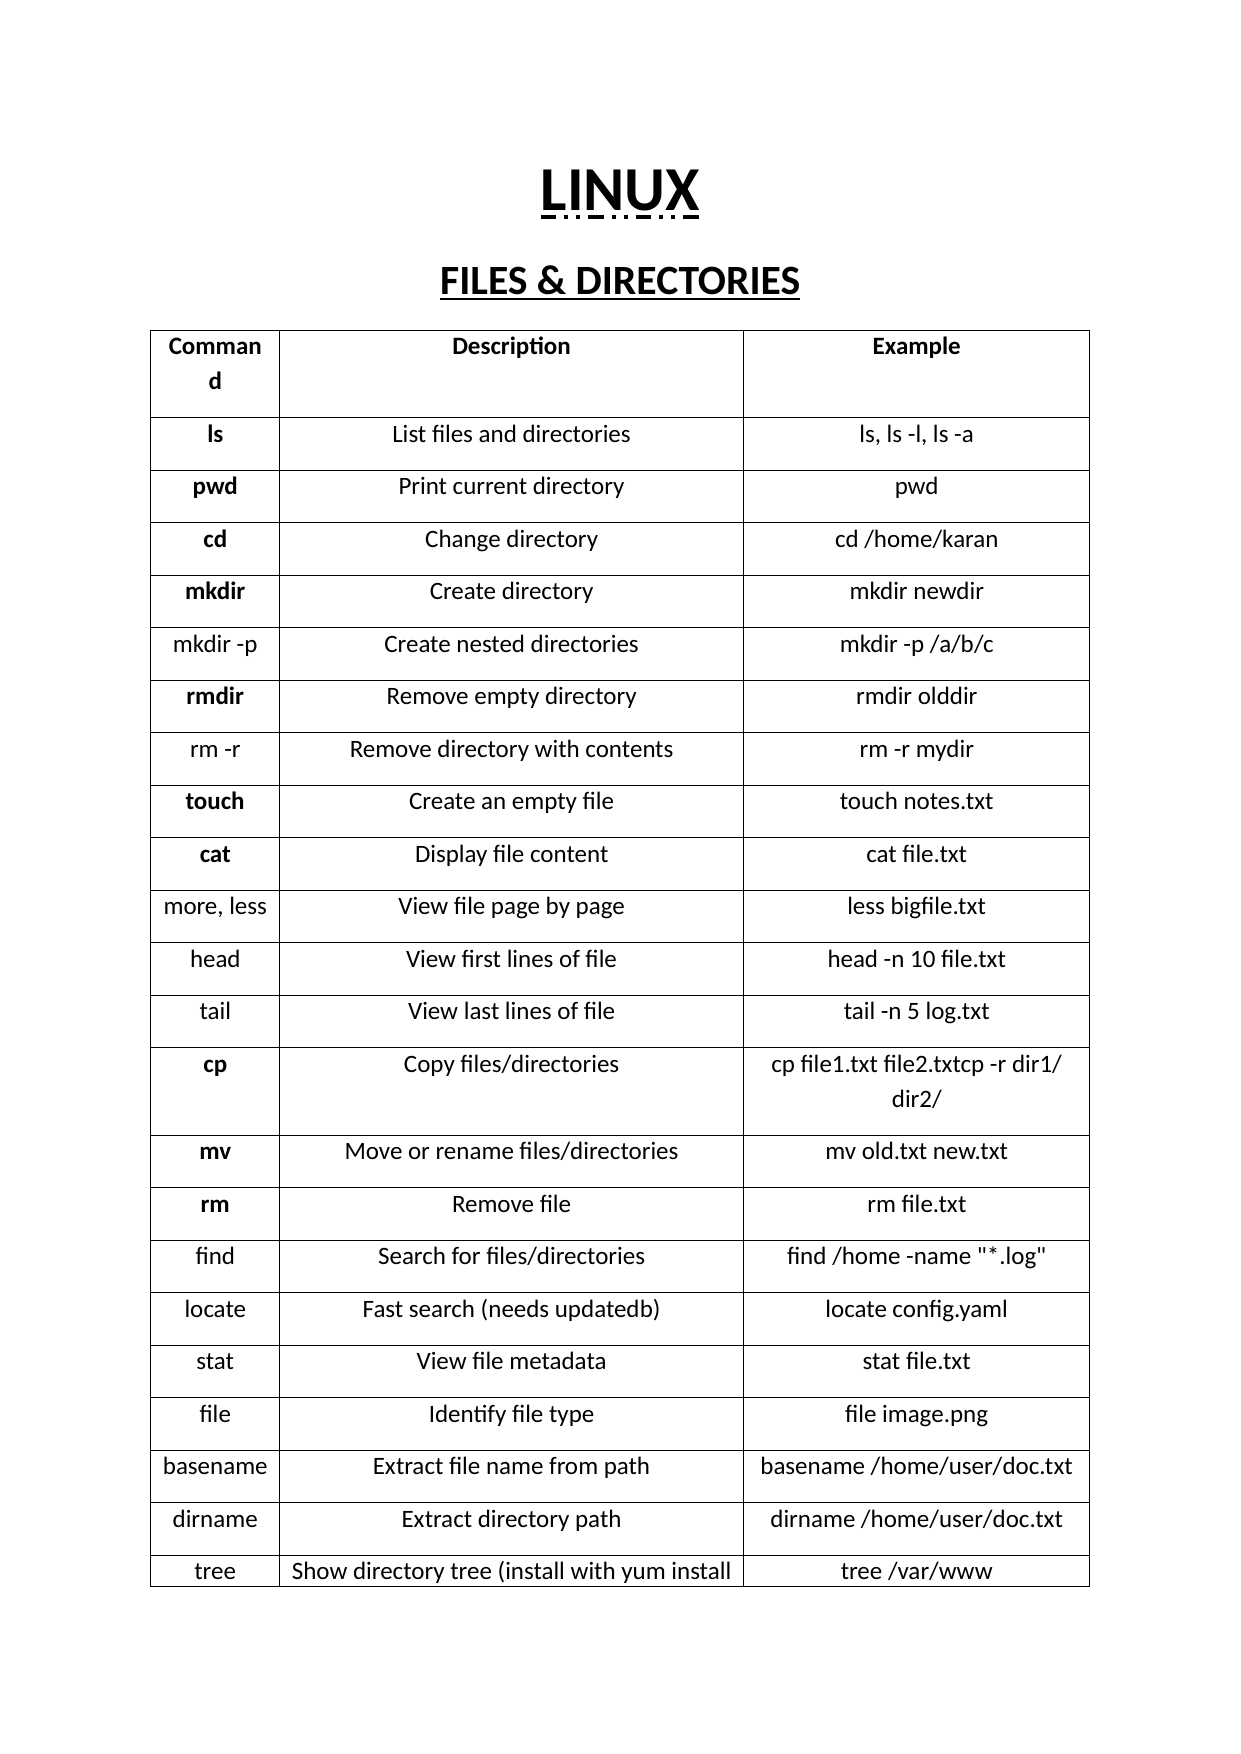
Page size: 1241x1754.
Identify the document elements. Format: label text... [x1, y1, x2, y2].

table_cell Extract file name from path [280, 1451, 743, 1502]
table_cell ls, ls -l, ls -a [744, 418, 1089, 469]
table_header Example [744, 331, 1089, 417]
table_cell mkdir [151, 576, 279, 627]
table_cell find /home -name "*.log" [744, 1241, 1089, 1292]
table_cell Extract directory path [280, 1503, 743, 1554]
text FILES & DIRECTORIES [150, 254, 1090, 305]
table_cell dirname /home/user/doc.txt [744, 1503, 1089, 1554]
table_cell cat [151, 838, 279, 889]
table_cell Create an empty file [280, 786, 743, 837]
table_cell more, less [151, 891, 279, 942]
table_cell rmdir [151, 681, 279, 732]
table_cell Change directory [280, 523, 743, 574]
table_cell cp file1.txt file2.txtcp -r dir1/ dir2/ [744, 1048, 1089, 1134]
table_cell List files and directories [280, 418, 743, 469]
table_cell Remove empty directory [280, 681, 743, 732]
table_cell cd /home/karan [744, 523, 1089, 574]
table_cell stat [151, 1346, 279, 1397]
table_cell tail -n 5 log.txt [744, 996, 1089, 1047]
table_cell less bigfile.txt [744, 891, 1089, 942]
table_cell View first lines of file [280, 943, 743, 994]
table_cell rm -r [151, 733, 279, 784]
table_cell dirname [151, 1503, 279, 1554]
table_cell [280, 1556, 743, 1586]
table_cell View file page by page [280, 891, 743, 942]
table_cell Create directory [280, 576, 743, 627]
table_cell find [151, 1241, 279, 1292]
table_cell mkdir -p [151, 628, 279, 679]
table_cell file image.png [744, 1398, 1089, 1449]
table_cell tree /var/www [744, 1556, 1089, 1586]
table_cell basename /home/user/doc.txt [744, 1451, 1089, 1502]
table_cell Create nested directories [280, 628, 743, 679]
table_cell touch notes.txt [744, 786, 1089, 837]
table_cell Move or rename files/directories [280, 1136, 743, 1187]
table_cell Fast search (needs updatedb) [280, 1293, 743, 1344]
table_cell head -n 10 file.txt [744, 943, 1089, 994]
table_cell pwd [744, 471, 1089, 522]
table_cell cd [151, 523, 279, 574]
table_cell Remove file [280, 1188, 743, 1239]
table_cell Identify file type [280, 1398, 743, 1449]
table_cell rm [151, 1188, 279, 1239]
table_cell file [151, 1398, 279, 1449]
table_cell basename [151, 1451, 279, 1502]
text LINUX [150, 150, 1090, 226]
table_cell locate [151, 1293, 279, 1344]
table_cell ls [151, 418, 279, 469]
table_cell head [151, 943, 279, 994]
table_cell Print current directory [280, 471, 743, 522]
table_cell touch [151, 786, 279, 837]
table_cell View file metadata [280, 1346, 743, 1397]
table_cell tail [151, 996, 279, 1047]
table_cell mkdir newdir [744, 576, 1089, 627]
table_cell View last lines of file [280, 996, 743, 1047]
table_cell stat file.txt [744, 1346, 1089, 1397]
table_cell Display file content [280, 838, 743, 889]
table_cell mv old.txt new.txt [744, 1136, 1089, 1187]
table_cell Remove directory with contents [280, 733, 743, 784]
table_cell pwd [151, 471, 279, 522]
table_header Description [280, 331, 743, 417]
table_cell mv [151, 1136, 279, 1187]
table_cell locate config.yaml [744, 1293, 1089, 1344]
table_cell mkdir -p /a/b/c [744, 628, 1089, 679]
table_cell Copy files/directories [280, 1048, 743, 1134]
table_cell rmdir olddir [744, 681, 1089, 732]
table_cell cp [151, 1048, 279, 1134]
table_cell rm -r mydir [744, 733, 1089, 784]
table_cell rm file.txt [744, 1188, 1089, 1239]
table_cell cat file.txt [744, 838, 1089, 889]
table_cell Search for files/directories [280, 1241, 743, 1292]
table_header Command [151, 331, 279, 417]
table_cell tree [151, 1556, 279, 1586]
